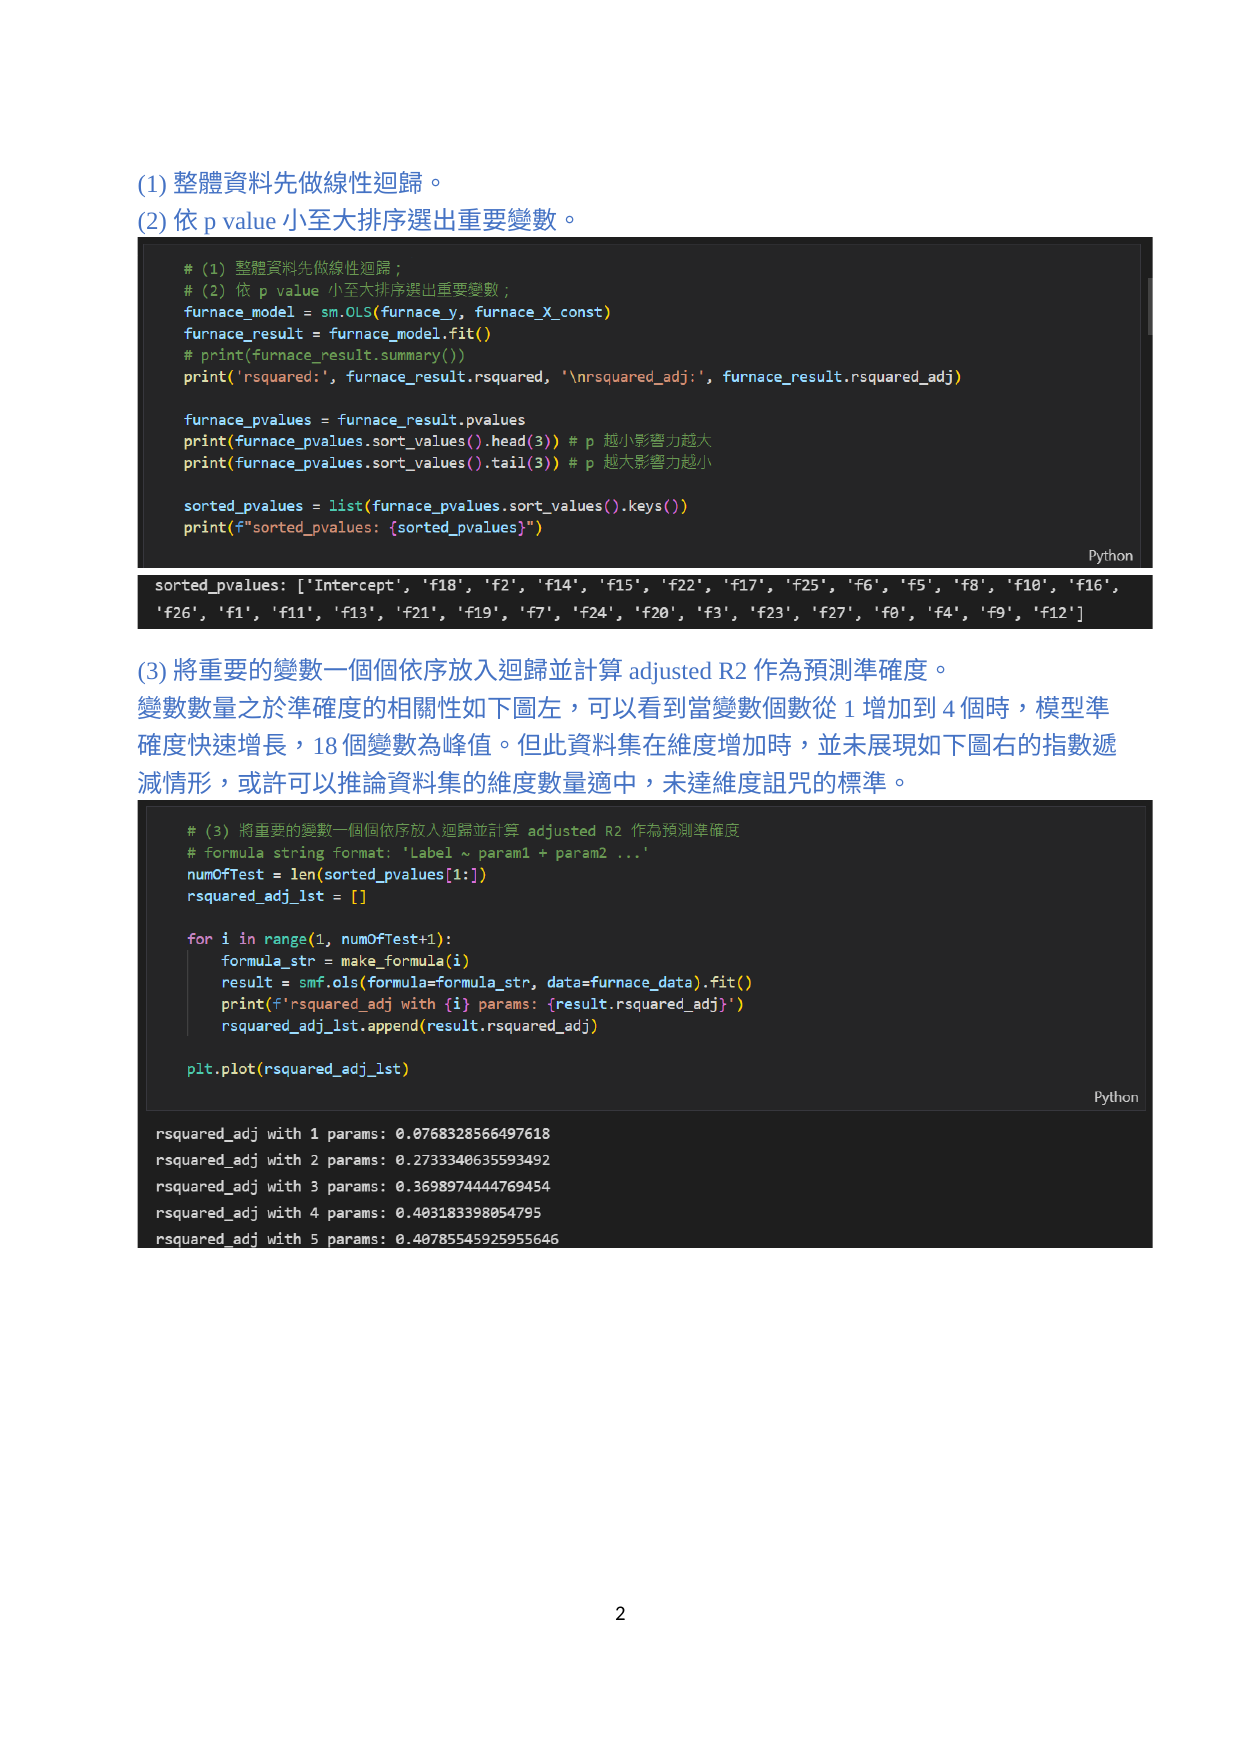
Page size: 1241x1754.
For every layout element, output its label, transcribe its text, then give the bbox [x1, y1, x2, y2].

text (2) 依 p value 小至大排序選出重要變數。 [137, 200, 1128, 237]
picture [137, 575, 1153, 629]
text (1) 整體資料先做線性迴歸。 [137, 162, 1128, 200]
picture [137, 237, 1153, 568]
picture [137, 800, 1153, 1248]
text (3) 將重要的變數一個個依序放入迴歸並計算 adjusted R2 作為預測準確度。 [137, 650, 1128, 687]
text 變數數量之於準確度的相關性如下圖左，可以看到當變數個數從 1 增加到 4個時，模型準確度快速增長，18個變數為峰值。但此資料集在維度增加時，並未展現如下圖右的指數遞減情形，或許可以推論資料集的維度數量適中，未達維度詛咒的標準。 [137, 687, 1128, 800]
